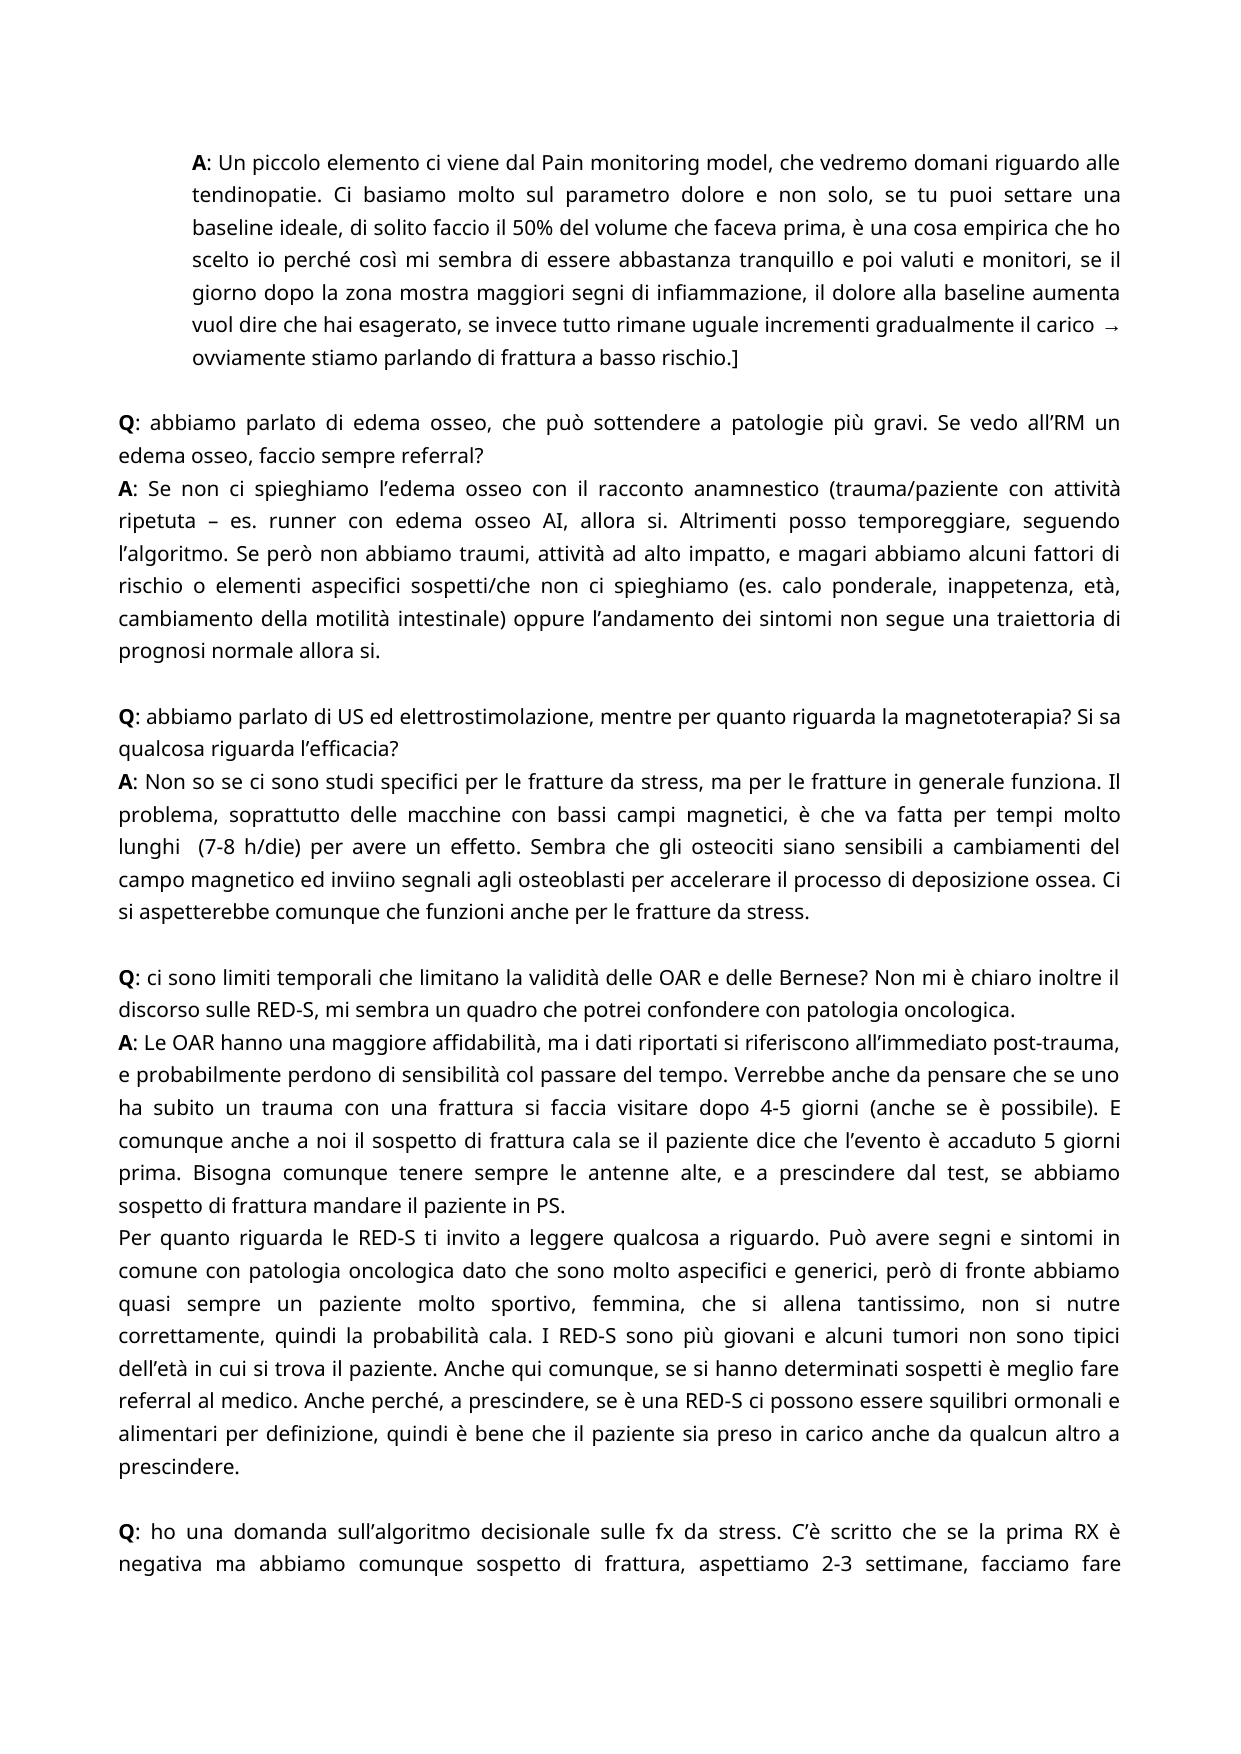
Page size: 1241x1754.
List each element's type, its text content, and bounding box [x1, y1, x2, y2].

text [118, 1517, 1122, 1578]
text A: Se non ci spieghiamo l’edema osseo con il racconto anamnestico (trauma/paziente con attività ripetuta – es. runner con edema osseo AI, allora si. Altrimenti posso temporeggiare, seguendo l’algoritmo. Se però non abbiamo traumi, attività ad alto impatto, e magari abbiamo alcuni fattori di rischio o elementi aspecifici sospetti/che non ci spieghiamo (es. calo ponderale, inappetenza, età, cambiamento della motilità intestinale) oppure l’andamento dei sintomi non segue una traiettoria di prognosi normale allora si. [118, 474, 1122, 665]
text A: Un piccolo elemento ci viene dal Pain monitoring model, che vedremo domani riguardo alle tendinopatie. Ci basiamo molto sul parametro dolore e non solo, se tu puoi settare una baseline ideale, di solito faccio il 50% del volume che faceva prima, è una cosa empirica che ho scelto io perché così mi sembra di essere abbastanza tranquillo e poi valuti e monitori, se il giorno dopo la zona mostra maggiori segni di infiammazione, il dolore alla baseline aumenta vuol dire che hai esagerato, se invece tutto rimane uguale incrementi gradualmente il carico → ovviamente stiamo parlando di frattura a basso rischio.] [192, 148, 1122, 372]
text Q: abbiamo parlato di edema osseo, che può sottendere a patologie più gravi. Se vedo all’RM un edema osseo, faccio sempre referral? [118, 408, 1122, 469]
text A: Non so se ci sono studi specifici per le fratture da stress, ma per le fratture in generale funziona. Il problema, soprattutto delle macchine con bassi campi magnetici, è che va fatta per tempi molto lunghi (7-8 h/die) per avere un effetto. Sembra che gli osteociti siano sensibili a cambiamenti del campo magnetico ed inviino segnali agli osteoblasti per accelerare il processo di deposizione ossea. Ci si aspetterebbe comunque che funzioni anche per le fratture da stress. [118, 767, 1122, 926]
text Per quanto riguarda le RED-S ti invito a leggere qualcosa a riguardo. Può avere segni e sintomi in comune con patologia oncologica dato che sono molto aspecifici e generici, però di fronte abbiamo quasi sempre un paziente molto sportivo, femmina, che si allena tantissimo, non si nutre correttamente, quindi la probabilità cala. I RED-S sono più giovani e alcuni tumori non sono tipici dell’età in cui si trova il paziente. Anche qui comunque, se si hanno determinati sospetti è meglio fare referral al medico. Anche perché, a prescindere, se è una RED-S ci possono essere squilibri ormonali e alimentari per definizione, quindi è bene che il paziente sia preso in carico anche da qualcun altro a prescindere. [118, 1223, 1122, 1480]
text Q: ci sono limiti temporali che limitano la validità delle OAR e delle Bernese? Non mi è chiaro inoltre il discorso sulle RED-S, mi sembra un quadro che potrei confondere con patologia oncologica. [118, 963, 1122, 1024]
text A: Le OAR hanno una maggiore affidabilità, ma i dati riportati si riferiscono all’immediato post-trauma, e probabilmente perdono di sensibilità col passare del tempo. Verrebbe anche da pensare che se uno ha subito un trauma con una frattura si faccia visitare dopo 4-5 giorni (anche se è possibile). E comunque anche a noi il sospetto di frattura cala se il paziente dice che l’evento è accaduto 5 giorni prima. Bisogna comunque tenere sempre le antenne alte, e a prescindere dal test, se abbiamo sospetto di frattura mandare il paziente in PS. [118, 1028, 1122, 1219]
text Q: abbiamo parlato di US ed elettrostimolazione, mentre per quanto riguarda la magnetoterapia? Si sa qualcosa riguarda l’efficacia? [118, 702, 1122, 763]
